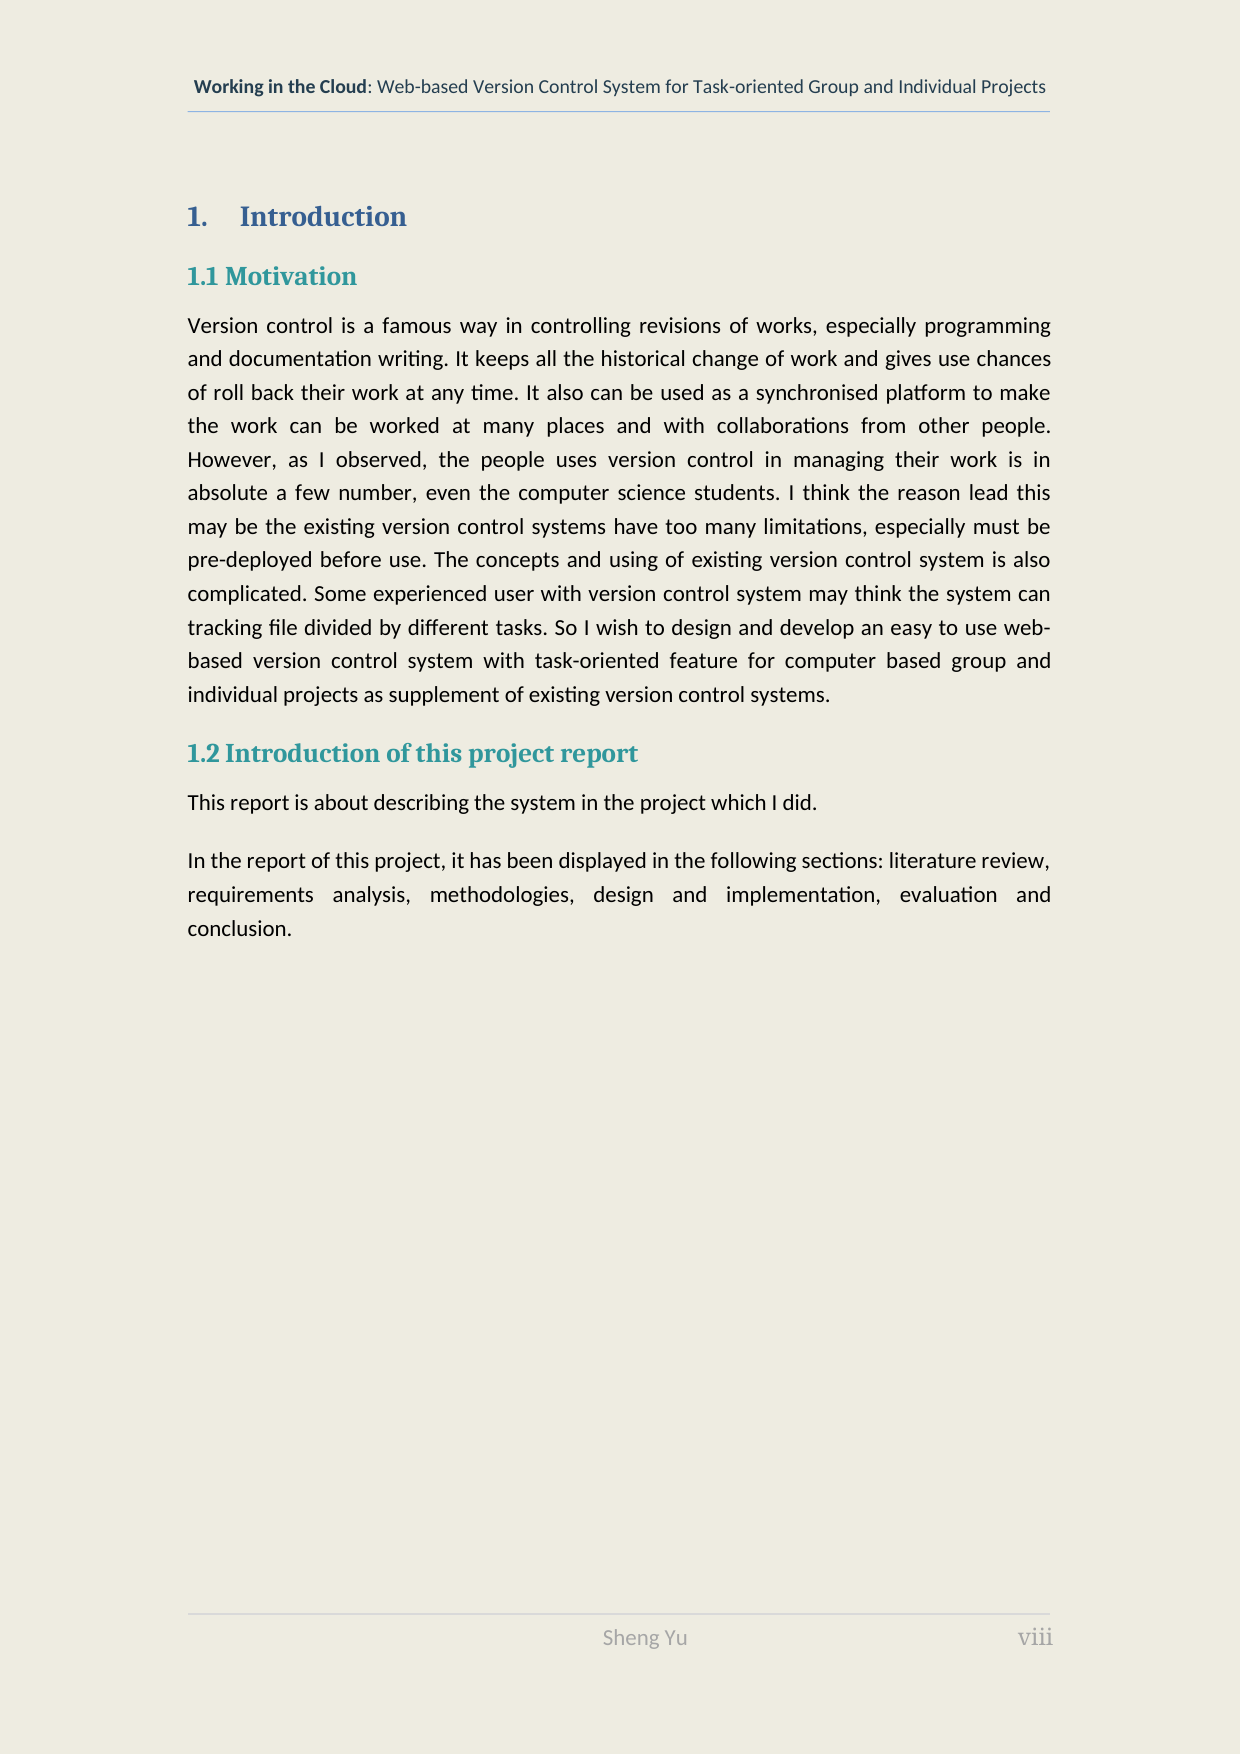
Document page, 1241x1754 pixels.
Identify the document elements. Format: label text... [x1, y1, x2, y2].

subtitle Introduction [187, 200, 1053, 233]
text This report is about describing the system in the project which I did. [187, 788, 1053, 816]
text Version control is a famous way in controlling revisions of works, especially programming and documentation writing. It keeps all the historical change of work and gives use chances of roll back their work at any time. It also can be used as a synchronised platform to make the work can be worked at many places and with collaborations from other people. However, as I observed, the people uses version control in managing their work is in absolute a few number, even the computer science students. I think the reason lead this may be the existing version control systems have too many limitations, especially must be pre-deployed before use. The concepts and using of existing version control system is also complicated. Some experienced user with version control system may think the system can tracking file divided by different tasks. So I wish to design and develop an easy to use web-based version control system with task-oriented feature for computer based group and individual projects as supplement of existing version control systems. [187, 311, 1053, 708]
text In the report of this project, it has been displayed in the following sections: literature review, requirements analysis, methodologies, design and implementation, evaluation and conclusion. [187, 847, 1053, 942]
subtitle Introduction of this project report [187, 738, 1053, 769]
subtitle Motivation [187, 261, 1053, 292]
